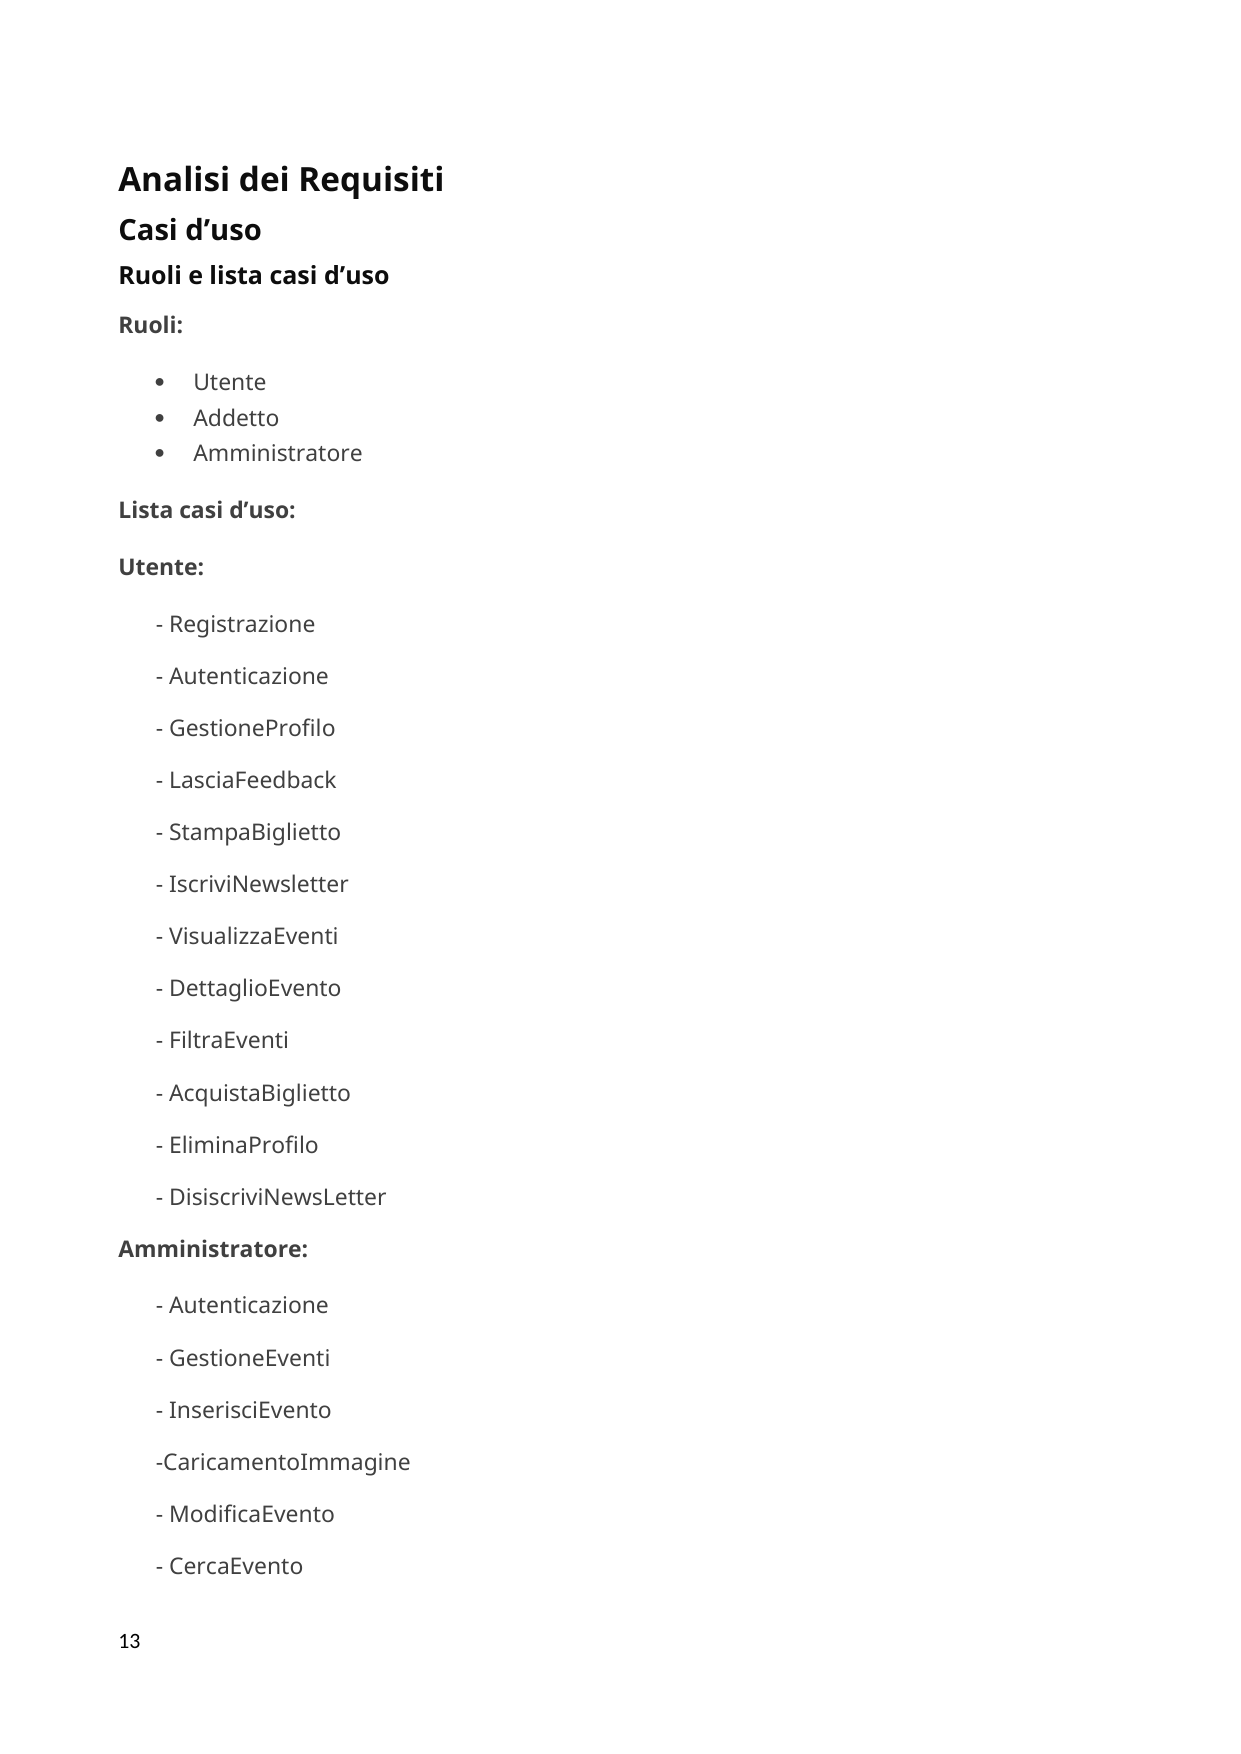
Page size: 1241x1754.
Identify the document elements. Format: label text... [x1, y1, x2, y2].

list Utente [156, 366, 1122, 397]
text - DettaglioEvento [118, 972, 1122, 1003]
subtitle Casi d’uso [118, 210, 1122, 249]
list Addetto [156, 401, 1122, 433]
subtitle Ruoli e lista casi d’uso [118, 258, 1122, 292]
text - IscriviNewsletter [118, 868, 1122, 899]
text - Autenticazione [118, 1289, 1122, 1321]
text - Registrazione [118, 608, 1122, 639]
text - VisualizzaEventi [118, 920, 1122, 951]
text - DisiscriviNewsLetter [118, 1181, 1122, 1212]
text - GestioneProfilo [118, 712, 1122, 743]
text - CercaEvento [118, 1550, 1122, 1581]
text - FiltraEventi [118, 1024, 1122, 1056]
text Utente: [118, 551, 1122, 582]
text Ruoli: [118, 309, 1122, 340]
text - StampaBiglietto [118, 816, 1122, 847]
text Lista casi d’uso: [118, 494, 1122, 525]
text -CaricamentoImmagine [118, 1446, 1122, 1477]
text - EliminaProfilo [118, 1128, 1122, 1160]
text - LasciaFeedback [118, 764, 1122, 795]
text - Autenticazione [118, 660, 1122, 691]
text - ModificaEvento [118, 1498, 1122, 1529]
text Amministratore: [118, 1233, 1122, 1264]
text - InserisciEvento [118, 1394, 1122, 1425]
text - AcquistaBiglietto [118, 1076, 1122, 1108]
subtitle Analisi dei Requisiti [118, 156, 1122, 201]
list Amministratore [156, 437, 1122, 469]
text - GestioneEventi [118, 1342, 1122, 1373]
